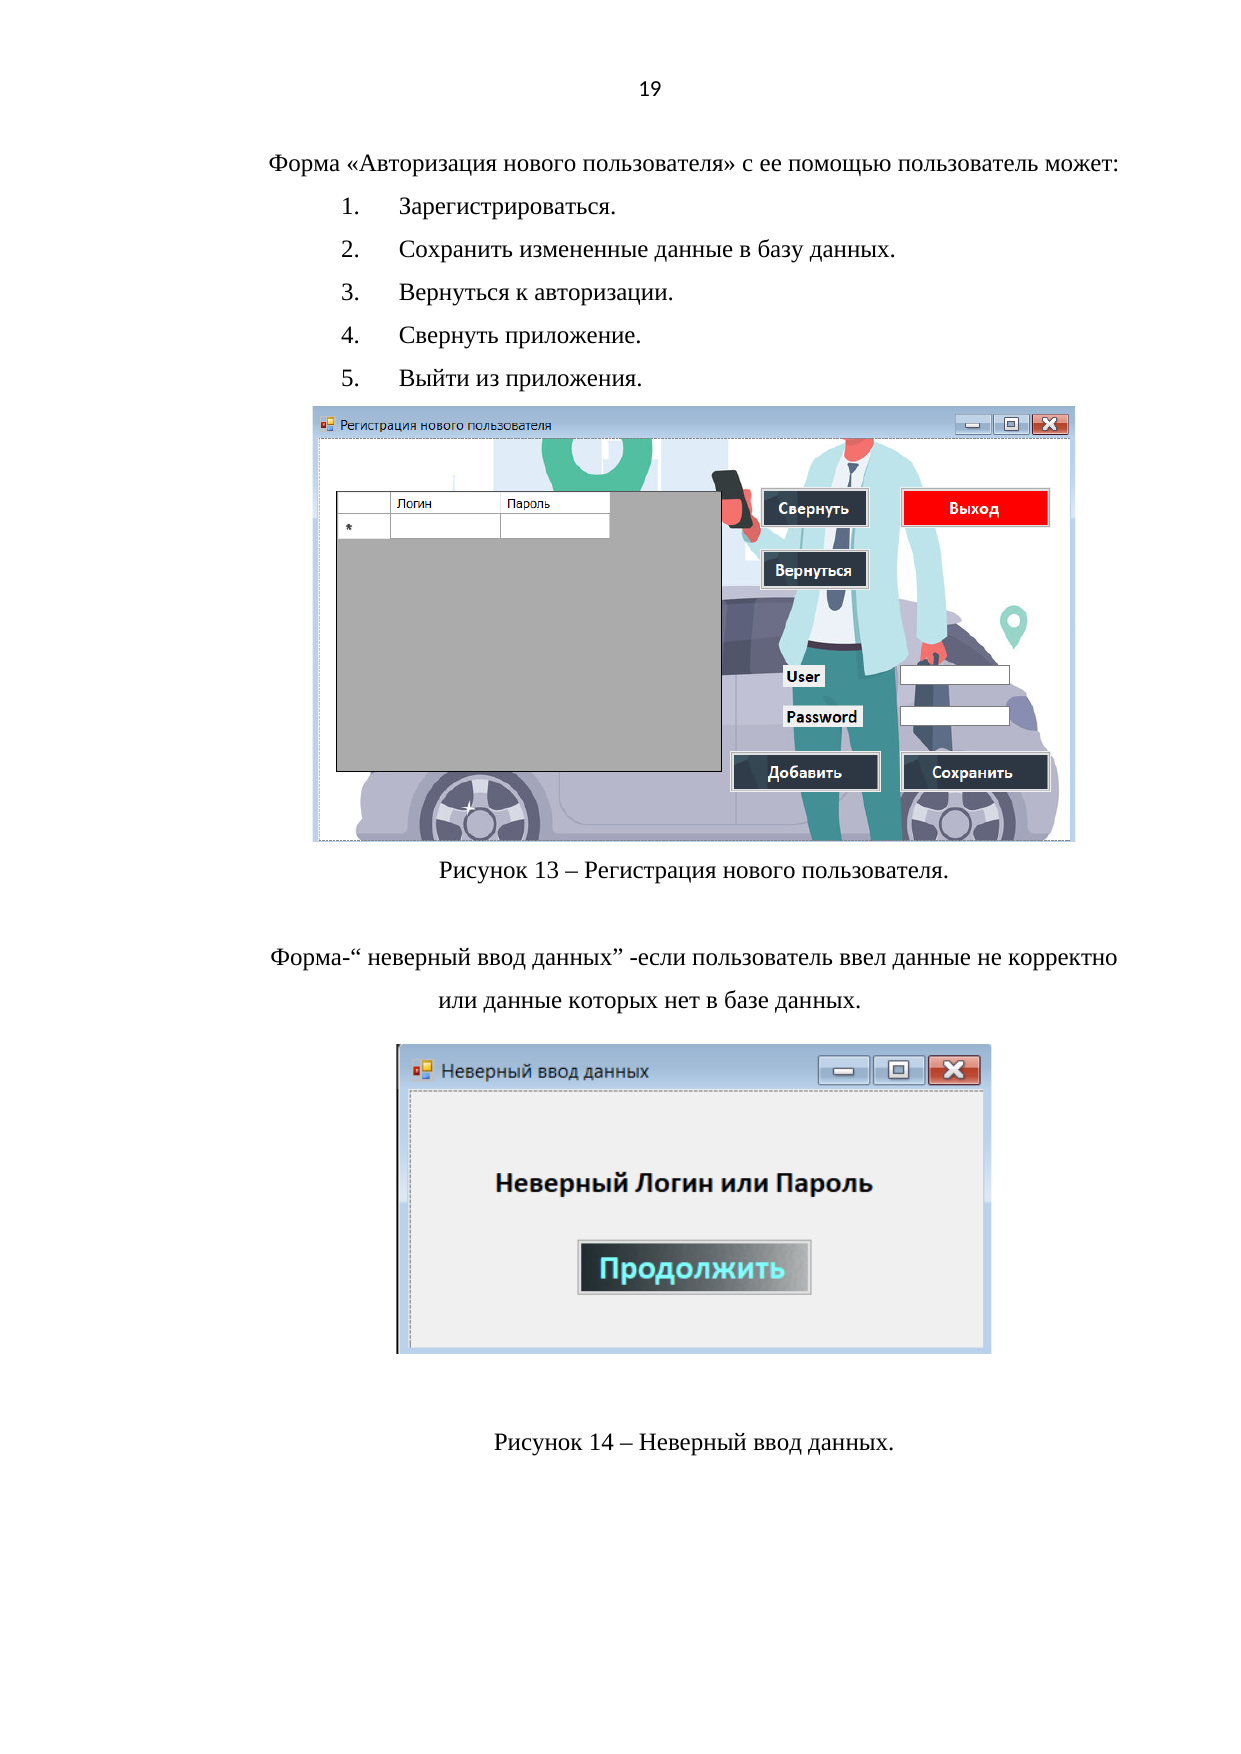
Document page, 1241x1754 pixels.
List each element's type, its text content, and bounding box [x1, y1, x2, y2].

text Рисунок 14 – Неверный ввод данных. [177, 1427, 1122, 1456]
list Вернуться к авторизации. [252, 277, 1122, 306]
picture [396, 1044, 992, 1354]
text Форма «Авторизация нового пользователя» с ее помощью пользователь может: [177, 148, 1122, 176]
list Сохранить измененные данные в базу данных. [252, 234, 1122, 263]
list Выйти из приложения. [252, 363, 1122, 392]
text Рисунок 13 – Регистрация нового пользователя. [177, 856, 1122, 884]
picture [312, 406, 1076, 842]
list Зарегистрироваться. [252, 191, 1122, 219]
text Форма-“ неверный ввод данных” -если пользователь ввел данные не корректно или данные которых нет в базе данных. [177, 942, 1122, 1014]
list Свернуть приложение. [252, 320, 1122, 349]
